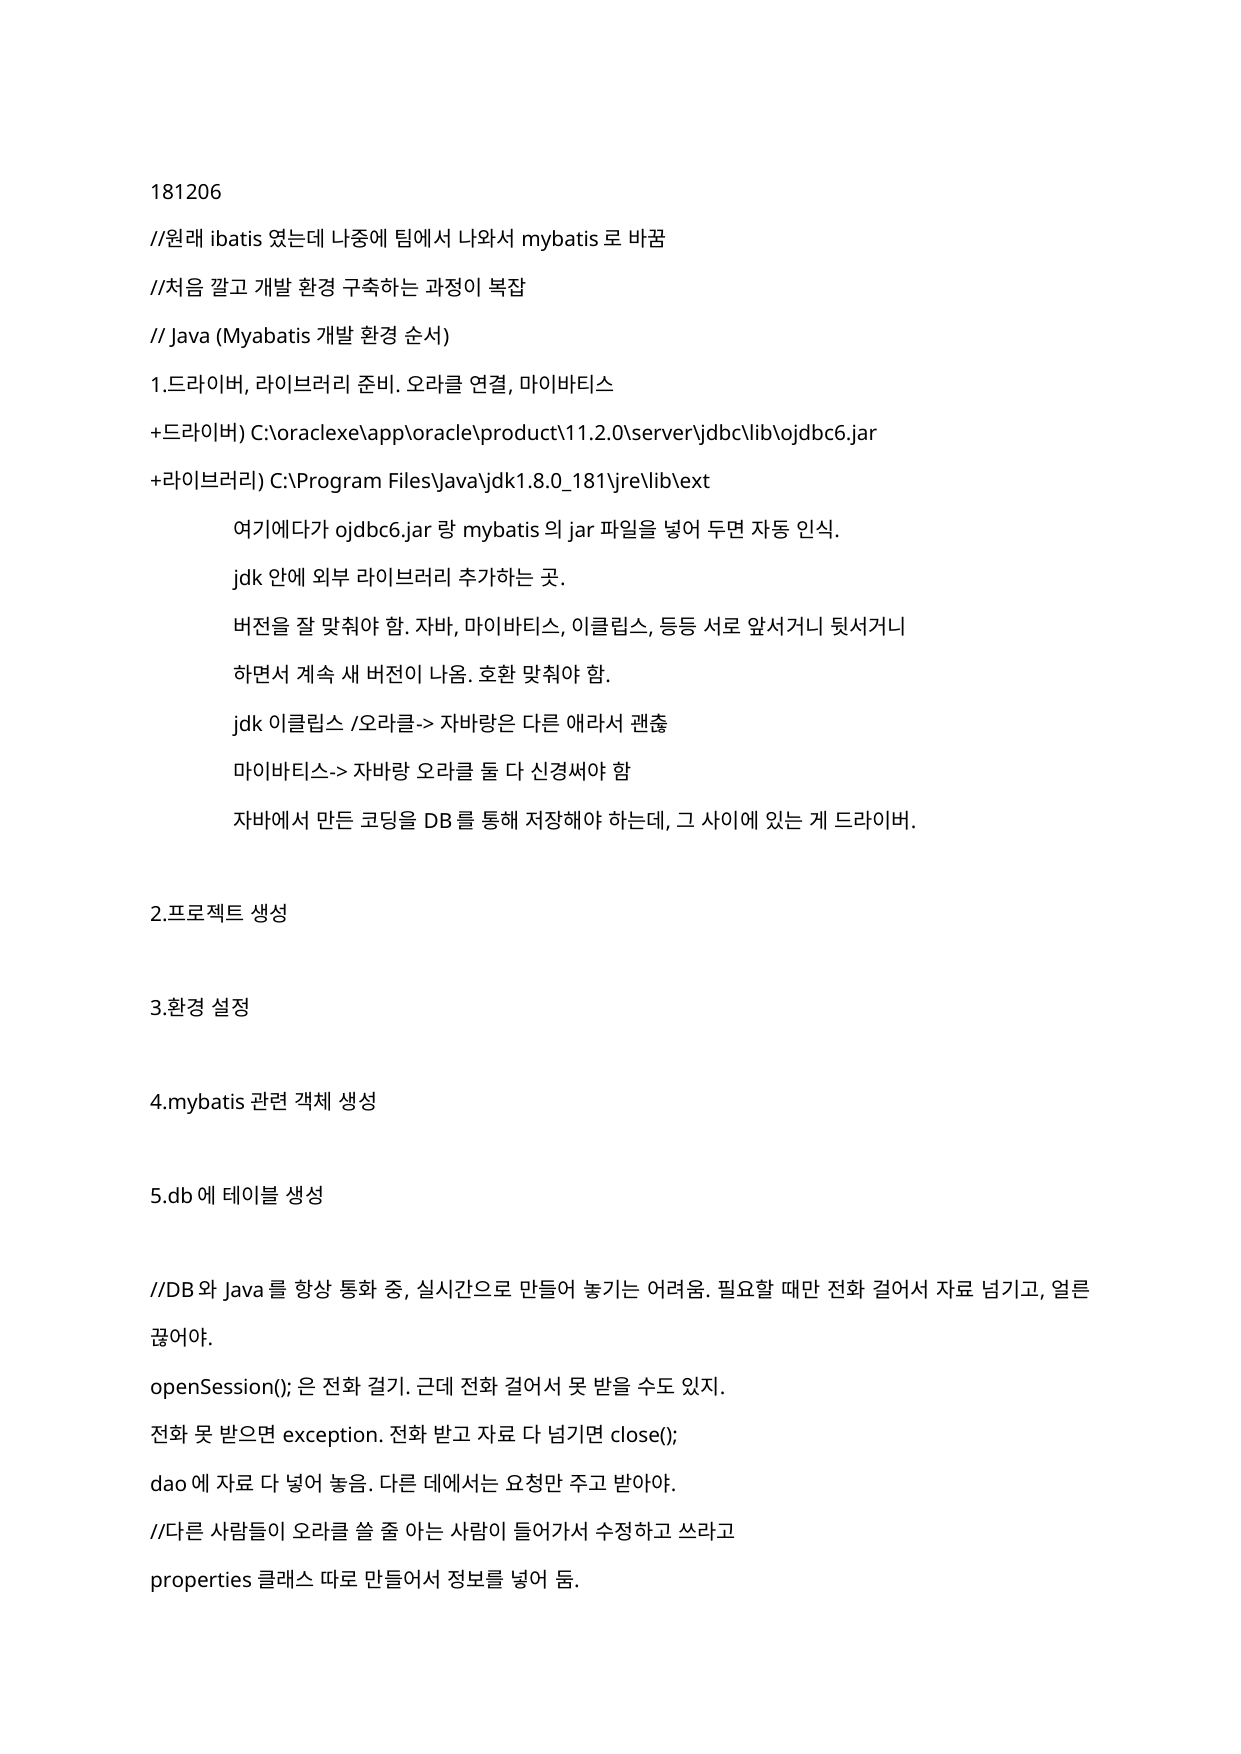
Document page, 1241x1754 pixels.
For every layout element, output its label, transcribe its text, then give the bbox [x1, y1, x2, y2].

text 5.db에 테이블 생성 [150, 1179, 1090, 1209]
text dao에 자료 다 넣어 놓음. 다른 데에서는 요청만 주고 받아야. [150, 1467, 1090, 1497]
text properties 클래스 따로 만들어서 정보를 넣어 둠. [150, 1564, 1090, 1594]
text 1.드라이버, 라이브러리 준비. 오라클 연결, 마이바티스 [150, 368, 1090, 398]
text 자바에서 만든 코딩을 DB를 통해 저장해야 하는데, 그 사이에 있는 게 드라이버. [150, 804, 1090, 834]
text //다른 사람들이 오라클 쓸 줄 아는 사람이 들어가서 수정하고 쓰라고 [150, 1515, 1090, 1546]
text // Java (Myabatis 개발 환경 순서) [150, 319, 1090, 350]
text 여기에다가 ojdbc6.jar 랑 mybatis의 jar 파일을 넣어 두면 자동 인식. [150, 513, 1090, 543]
text 버전을 잘 맞춰야 함. 자바, 마이바티스, 이클립스, 등등 서로 앞서거니 뒷서거니 [150, 610, 1090, 640]
text jdk 안에 외부 라이브러리 추가하는 곳. [150, 562, 1090, 592]
text jdk 이클립스 /오라클-> 자바랑은 다른 애라서 괜춚 [150, 707, 1090, 737]
text 3.환경 설정 [150, 992, 1090, 1022]
text //원래 ibatis 였는데 나중에 팀에서 나와서 mybatis로 바꿈 [150, 223, 1090, 253]
text 전화 못 받으면 exception. 전화 받고 자료 다 넘기면 close(); [150, 1418, 1090, 1449]
text 2.프로젝트 생성 [150, 898, 1090, 928]
text //DB와 Java를 항상 통화 중, 실시간으로 만들어 놓기는 어려움. 필요할 때만 전화 걸어서 자료 넘기고, 얼른 끊어야. [150, 1273, 1090, 1352]
text +드라이버) C:\oraclexe\app\oracle\product\11.2.0\server\jdbc\lib\ojdbc6.jar [150, 416, 1090, 447]
text +라이브러리) C:\Program Files\Java\jdk1.8.0_181\jre\lib\ext [150, 465, 1090, 495]
text 181206 [150, 177, 1090, 206]
text 하면서 계속 새 버전이 나옴. 호환 맞춰야 함. [150, 658, 1090, 689]
text 마이바티스-> 자바랑 오라클 둘 다 신경써야 함 [150, 755, 1090, 786]
text //처음 깔고 개발 환경 구축하는 과정이 복잡 [150, 271, 1090, 301]
text 4.mybatis 관련 객체 생성 [150, 1085, 1090, 1116]
text openSession(); 은 전화 걸기. 근데 전화 걸어서 못 받을 수도 있지. [150, 1370, 1090, 1400]
